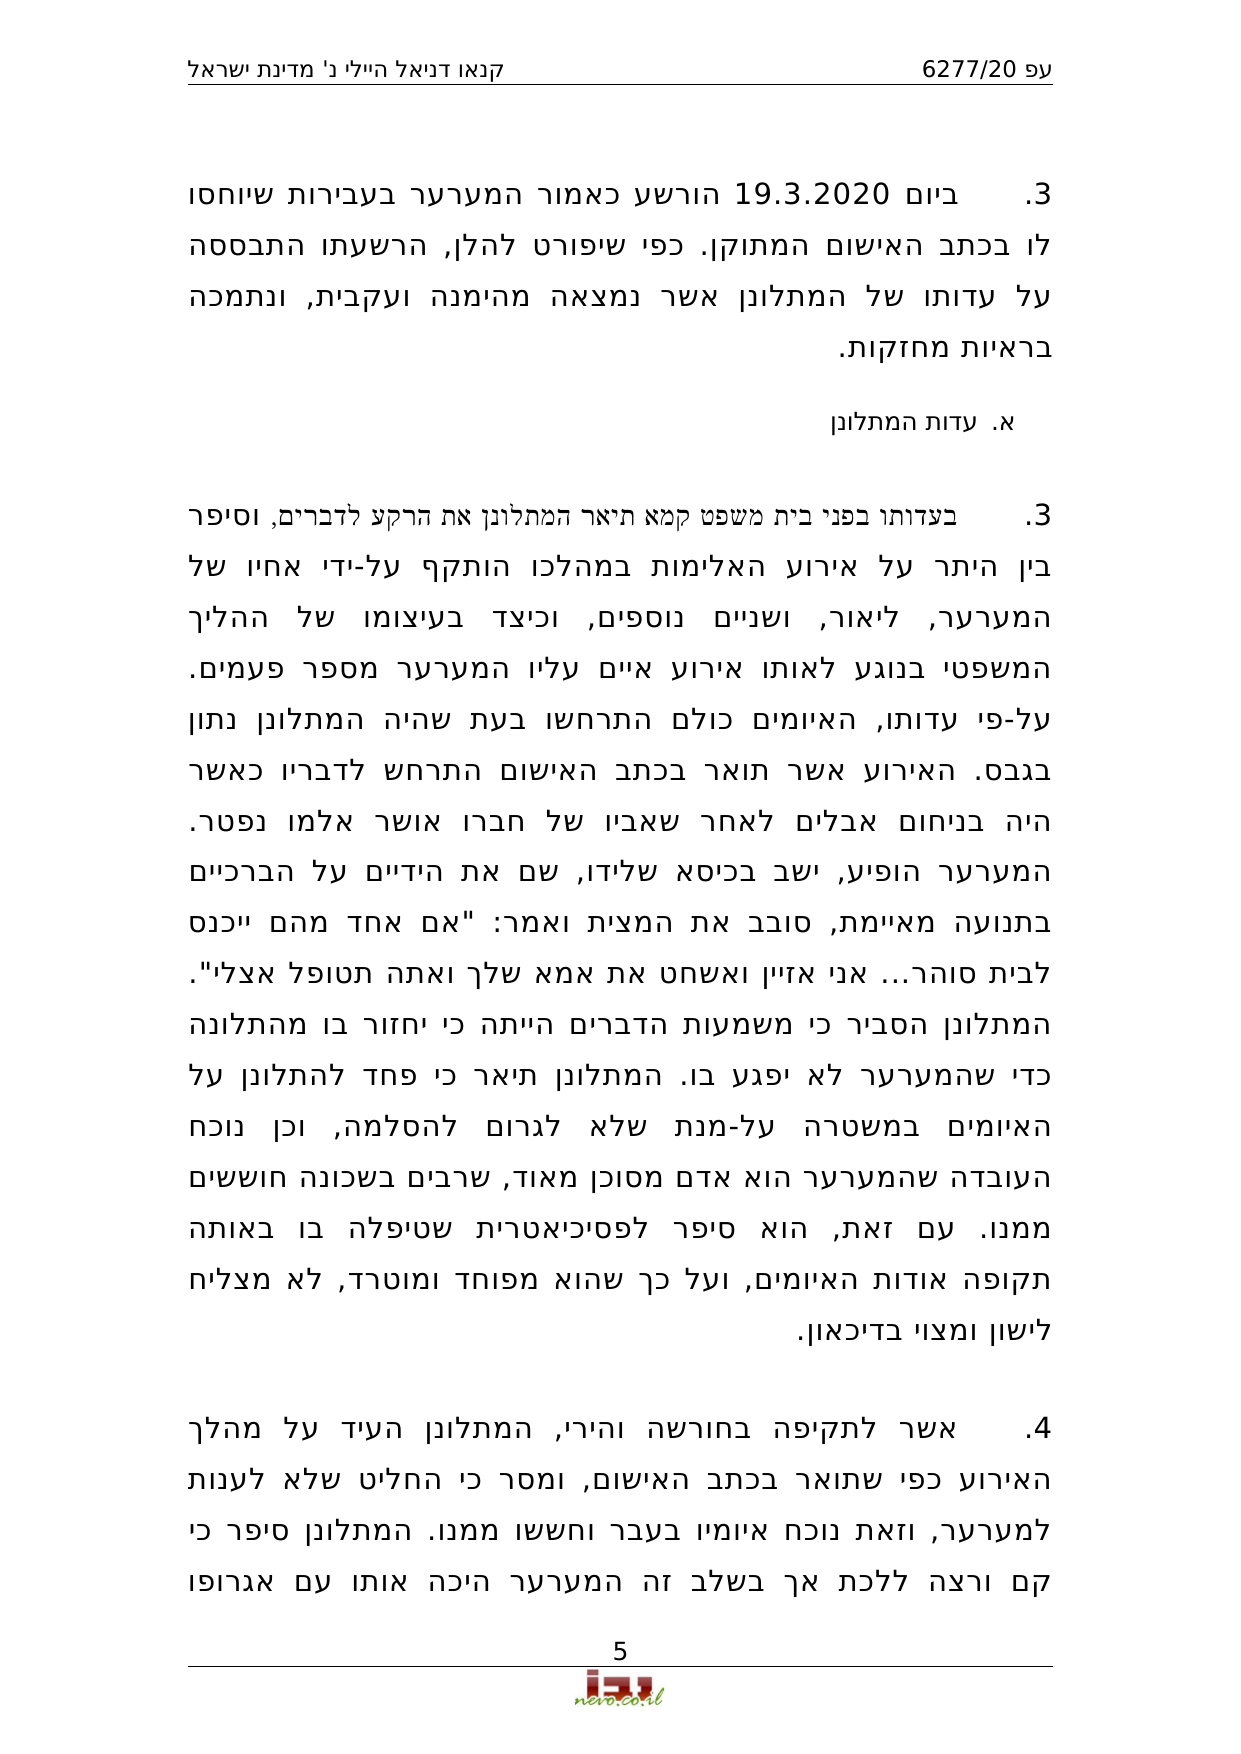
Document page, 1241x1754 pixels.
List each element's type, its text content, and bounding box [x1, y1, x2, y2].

picture [574, 1669, 666, 1707]
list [188, 1411, 1053, 1598]
list בעדותו בפני בית משפט קמא תיאר המתלונן את הרקע לדברים, וסיפר בין היתר על אירוע האלימות במהלכו הותקף על-ידי אחיו של המערער, ליאור, ושניים נוספים, וכיצד בעיצומו של ההליך המשפטי בנוגע לאותו אירוע איים עליו המערער מספר פעמים. על-פי עדותו, האיומים כולם התרחשו בעת שהיה המתלונן נתון בגבס. האירוע אשר תואר בכתב האישום התרחש לדבריו כאשר היה בניחום אבלים לאחר שאביו של חברו אושר אלמו נפטר. המערער הופיע, ישב בכיסא שלידו, שם את הידיים על הברכיים בתנועה מאיימת, סובב את המצית ואמר: "אם אחד מהם ייכנס לבית סוהר... אני אזיין ואשחט את אמא שלך ואתה תטופל אצלי". המתלונן הסביר כי משמעות הדברים הייתה כי יחזור בו מהתלונה כדי שהמערער לא יפגע בו. המתלונן תיאר כי פחד להתלונן על האיומים במשטרה על-מנת שלא לגרום להסלמה, וכן נוכח העובדה שהמערער הוא אדם מסוכן מאוד, שרבים בשכונה חוששים ממנו. עם זאת, הוא סיפר לפסיכיאטרית שטיפלה בו באותה תקופה אודות האיומים, ועל כך שהוא מפוחד ומוטרד, לא מצליח לישון ומצוי בדיכאון. [188, 498, 1053, 1347]
list עדות המתלונן [188, 407, 1016, 436]
list ביום 19.3.2020 הורשע כאמור המערער בעבירות שיוחסו לו בכתב האישום המתוקן. כפי שיפורט להלן, הרשעתו התבססה על עדותו של המתלונן אשר נמצאה מהימנה ועקבית, ונתמכה בראיות מחזקות. [188, 177, 1053, 364]
